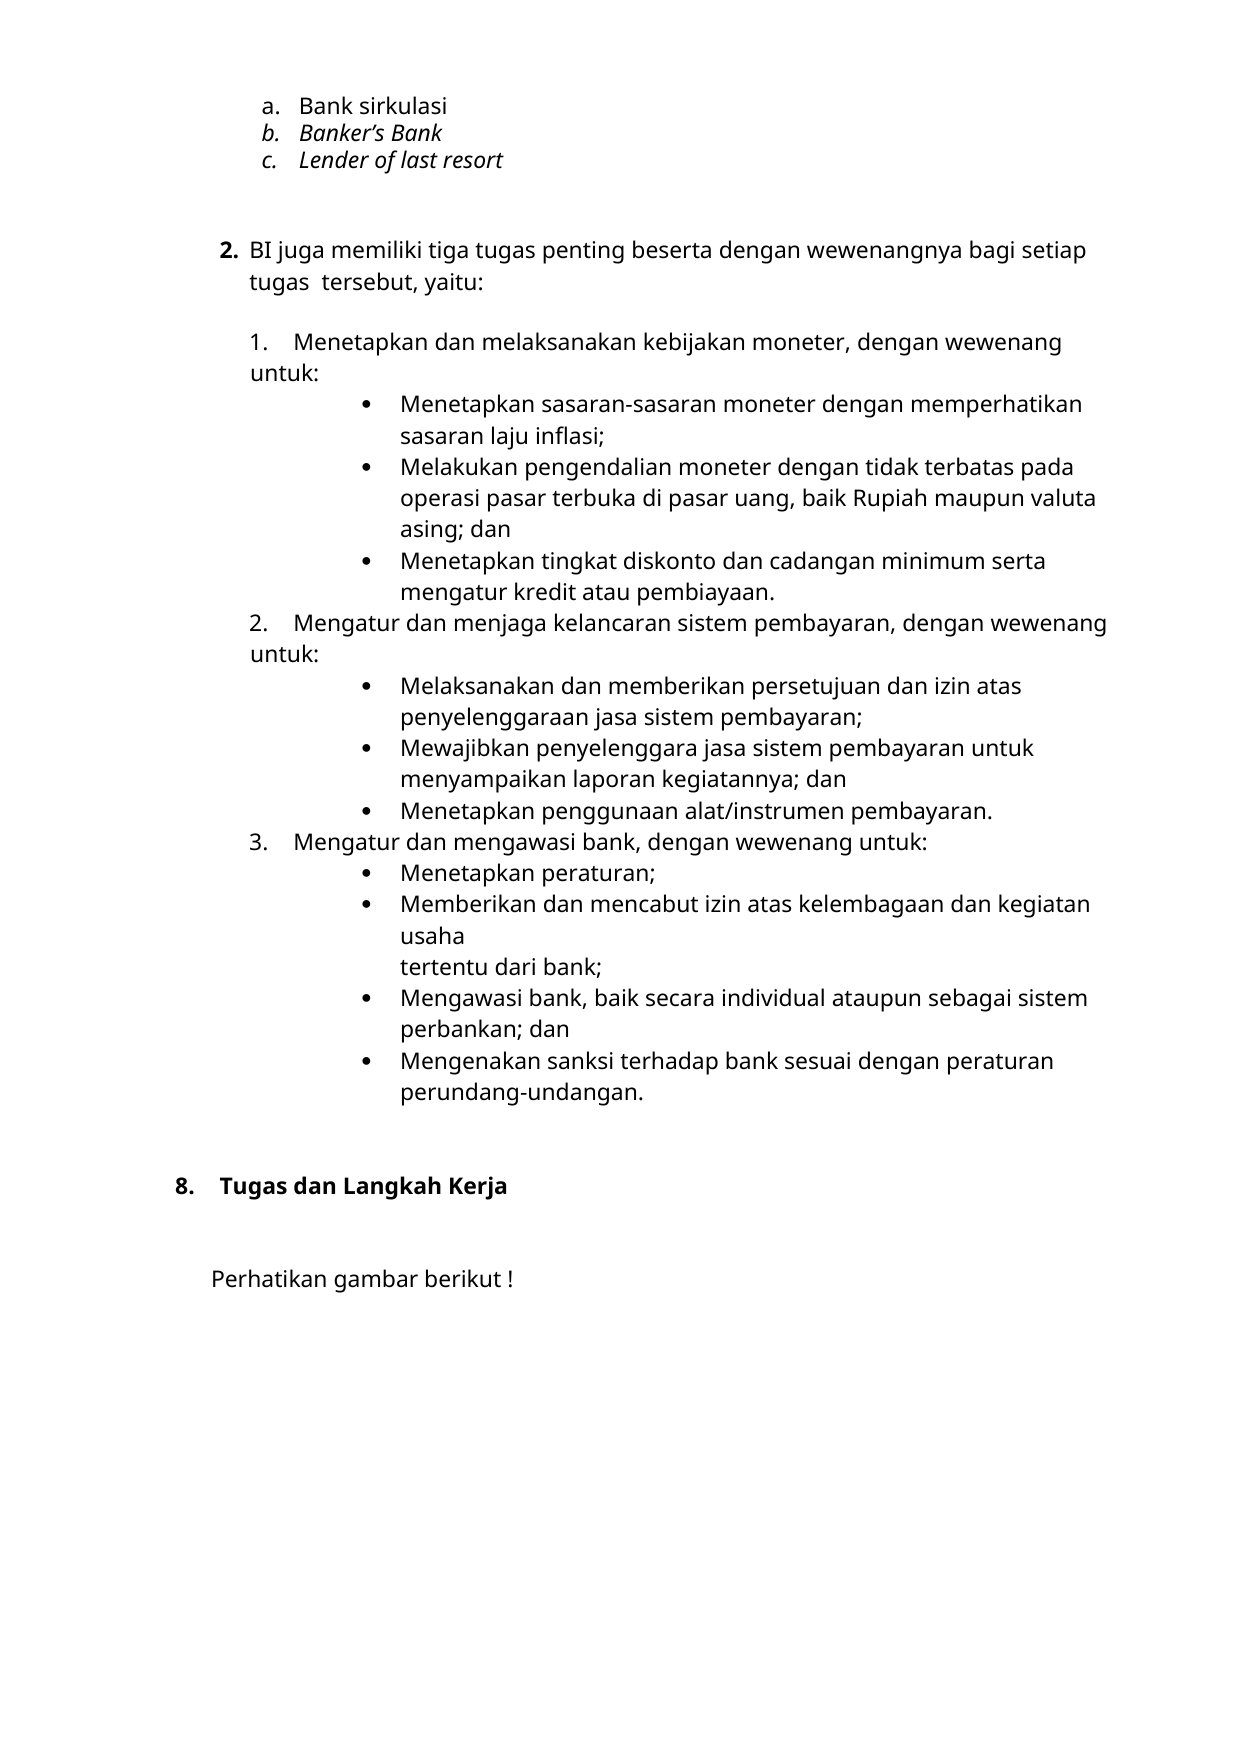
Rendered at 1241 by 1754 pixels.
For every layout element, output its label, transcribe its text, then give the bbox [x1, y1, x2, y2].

list Menetapkan tingkat diskonto dan cadangan minimum serta mengatur kredit atau pembiayaan. [362, 544, 1137, 607]
text 8. Tugas dan Langkah Kerja [175, 1169, 1137, 1201]
list Lender of last resort [261, 147, 1137, 174]
list Melaksanakan dan memberikan persetujuan dan izin atas penyelenggaraan jasa sistem pembayaran; [362, 669, 1137, 732]
list Bank sirkulasi [261, 94, 1137, 120]
list Menetapkan dan melaksanakan kebijakan moneter, dengan wewenang untuk: [249, 326, 1137, 388]
list Mewajibkan penyelenggara jasa sistem pembayaran untuk menyampaikan laporan kegiatannya; dan [362, 732, 1137, 794]
list Menetapkan penggunaan alat/instrumen pembayaran. [362, 794, 1137, 826]
list Banker’s Bank [261, 120, 1137, 147]
text Perhatikan gambar berikut ! [175, 1263, 1137, 1294]
list Mengatur dan mengawasi bank, dengan wewenang untuk: [249, 826, 1137, 857]
list Mengatur dan menjaga kelancaran sistem pembayaran, dengan wewenang untuk: [249, 607, 1137, 669]
list tertentu dari bank; [400, 951, 1137, 982]
list Menetapkan sasaran-sasaran moneter dengan memperhatikan sasaran laju inflasi; [362, 388, 1137, 451]
list Mengawasi bank, baik secara individual ataupun sebagai sistem perbankan; dan [362, 982, 1137, 1044]
list BI juga memiliki tiga tugas penting beserta dengan wewenangnya bagi setiap tugas tersebut, yaitu: [219, 234, 1137, 297]
list Memberikan dan mencabut izin atas kelembagaan dan kegiatan usaha [362, 888, 1137, 951]
list Mengenakan sanksi terhadap bank sesuai dengan peraturan perundang-undangan. [362, 1044, 1137, 1107]
list Melakukan pengendalian moneter dengan tidak terbatas pada operasi pasar terbuka di pasar uang, baik Rupiah maupun valuta asing; dan [362, 451, 1137, 544]
list Menetapkan peraturan; [362, 857, 1137, 888]
